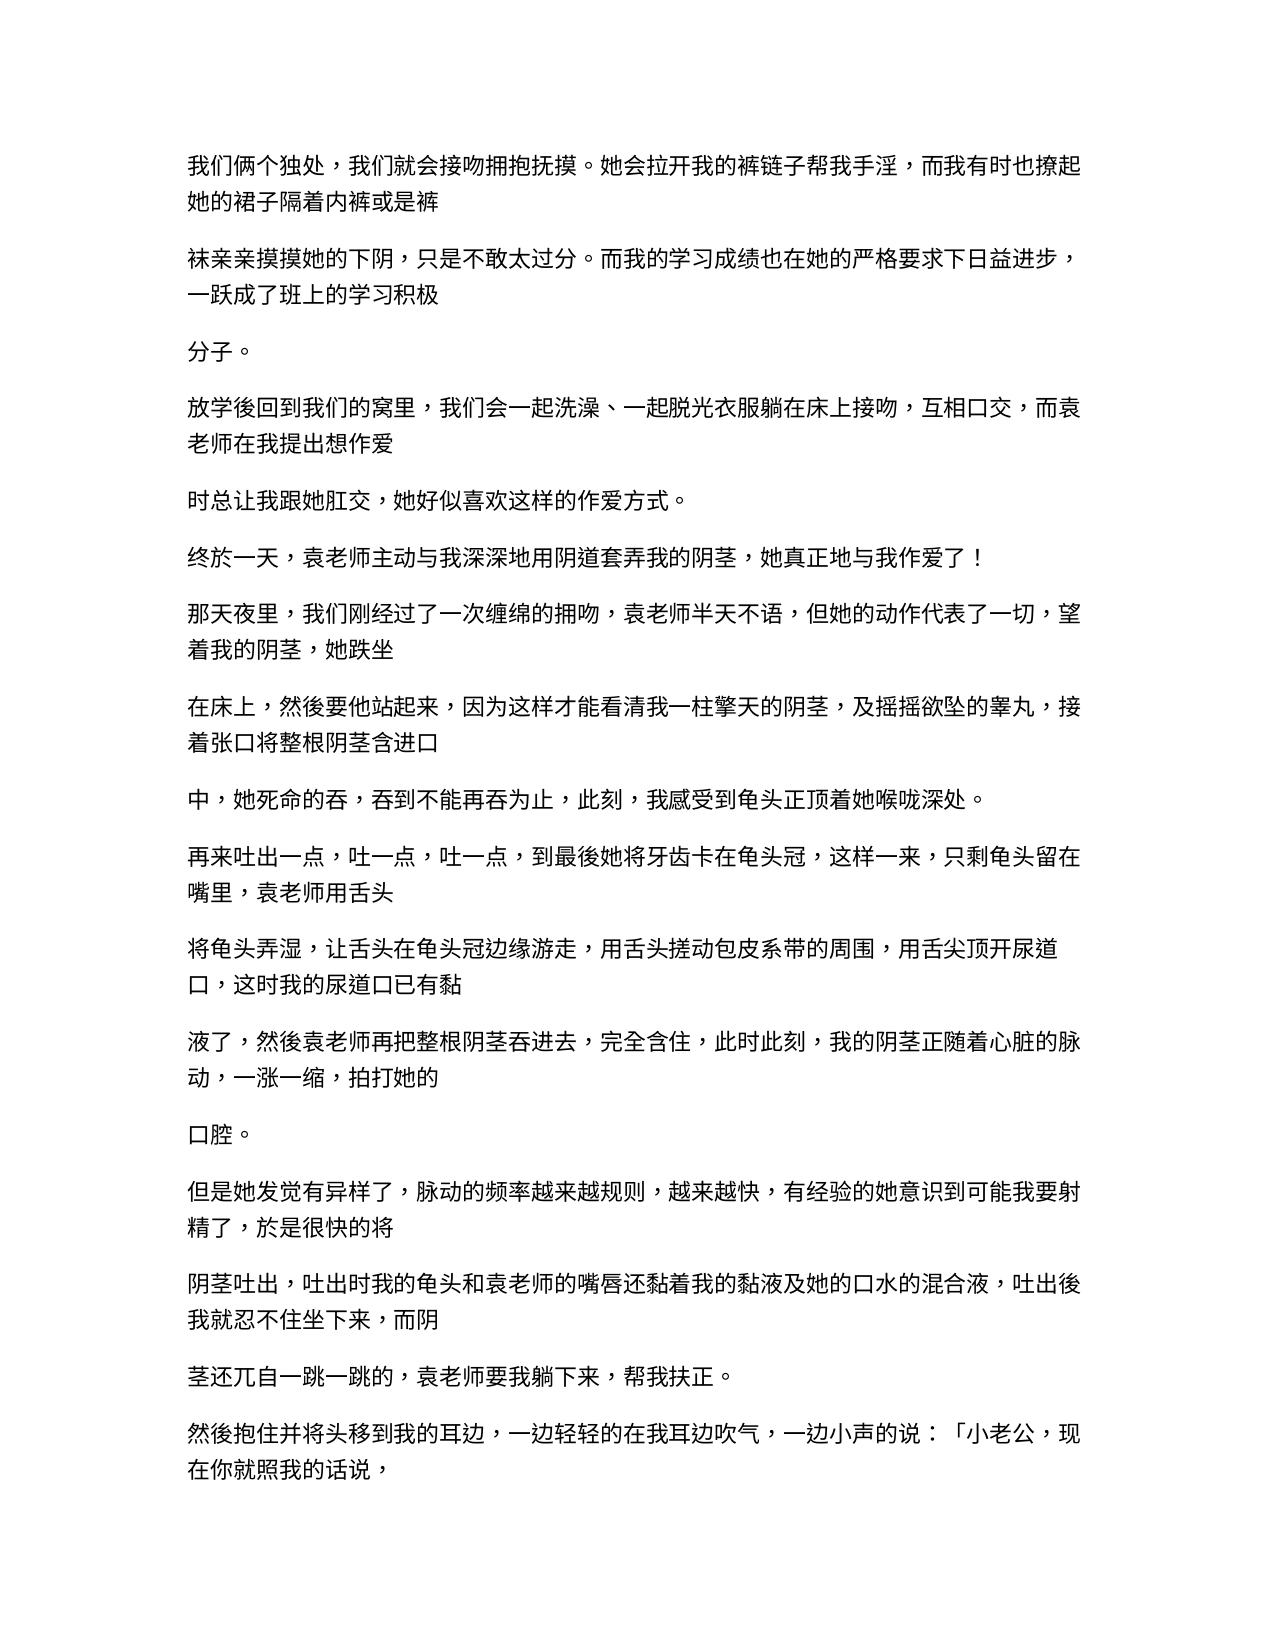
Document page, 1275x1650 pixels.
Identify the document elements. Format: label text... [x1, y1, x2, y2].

text 然後抱住并将头移到我的耳边，一边轻轻的在我耳边吹气，一边小声的说：「小老公，现在你就照我的话说， [187, 1418, 1087, 1485]
text 时总让我跟她肛交，她好似喜欢这样的作爱方式。 [187, 485, 1087, 516]
text 在床上，然後要他站起来，因为这样才能看清我一柱擎天的阴茎，及摇摇欲坠的睾丸，接着张口将整根阴茎含进口 [187, 691, 1087, 758]
text 阴茎吐出，吐出时我的龟头和袁老师的嘴唇还黏着我的黏液及她的口水的混合液，吐出後我就忍不住坐下来，而阴 [187, 1268, 1087, 1335]
text 再来吐出一点，吐一点，吐一点，到最後她将牙齿卡在龟头冠，这样一来，只剩龟头留在嘴里，袁老师用舌头 [187, 841, 1087, 908]
text 袜亲亲摸摸她的下阴，只是不敢太过分。而我的学习成绩也在她的严格要求下日益进步，一跃成了班上的学习积极 [187, 243, 1087, 310]
text 那天夜里，我们刚经过了一次缠绵的拥吻，袁老师半天不语，但她的动作代表了一切，望着我的阴茎，她跌坐 [187, 598, 1087, 666]
text 茎还兀自一跳一跳的，袁老师要我躺下来，帮我扶正。 [187, 1361, 1087, 1392]
text 终於一天，袁老师主动与我深深地用阴道套弄我的阴茎，她真正地与我作爱了！ [187, 542, 1087, 573]
text 但是她发觉有异样了，脉动的频率越来越规则，越来越快，有经验的她意识到可能我要射精了，於是很快的将 [187, 1176, 1087, 1243]
text 口腔。 [187, 1119, 1087, 1150]
text 放学後回到我们的窝里，我们会一起洗澡、一起脱光衣服躺在床上接吻，互相口交，而袁老师在我提出想作爱 [187, 392, 1087, 459]
text 中，她死命的吞，吞到不能再吞为止，此刻，我感受到龟头正顶着她喉咙深处。 [187, 784, 1087, 815]
text 液了，然後袁老师再把整根阴茎吞进去，完全含住，此时此刻，我的阴茎正随着心脏的脉动，一涨一缩，拍打她的 [187, 1026, 1087, 1093]
text 我们俩个独处，我们就会接吻拥抱抚摸。她会拉开我的裤链子帮我手淫，而我有时也撩起她的裙子隔着内裤或是裤 [187, 150, 1087, 217]
text 分子。 [187, 335, 1087, 367]
text 将龟头弄湿，让舌头在龟头冠边缘游走，用舌头搓动包皮系带的周围，用舌尖顶开尿道口，这时我的尿道口已有黏 [187, 933, 1087, 1001]
